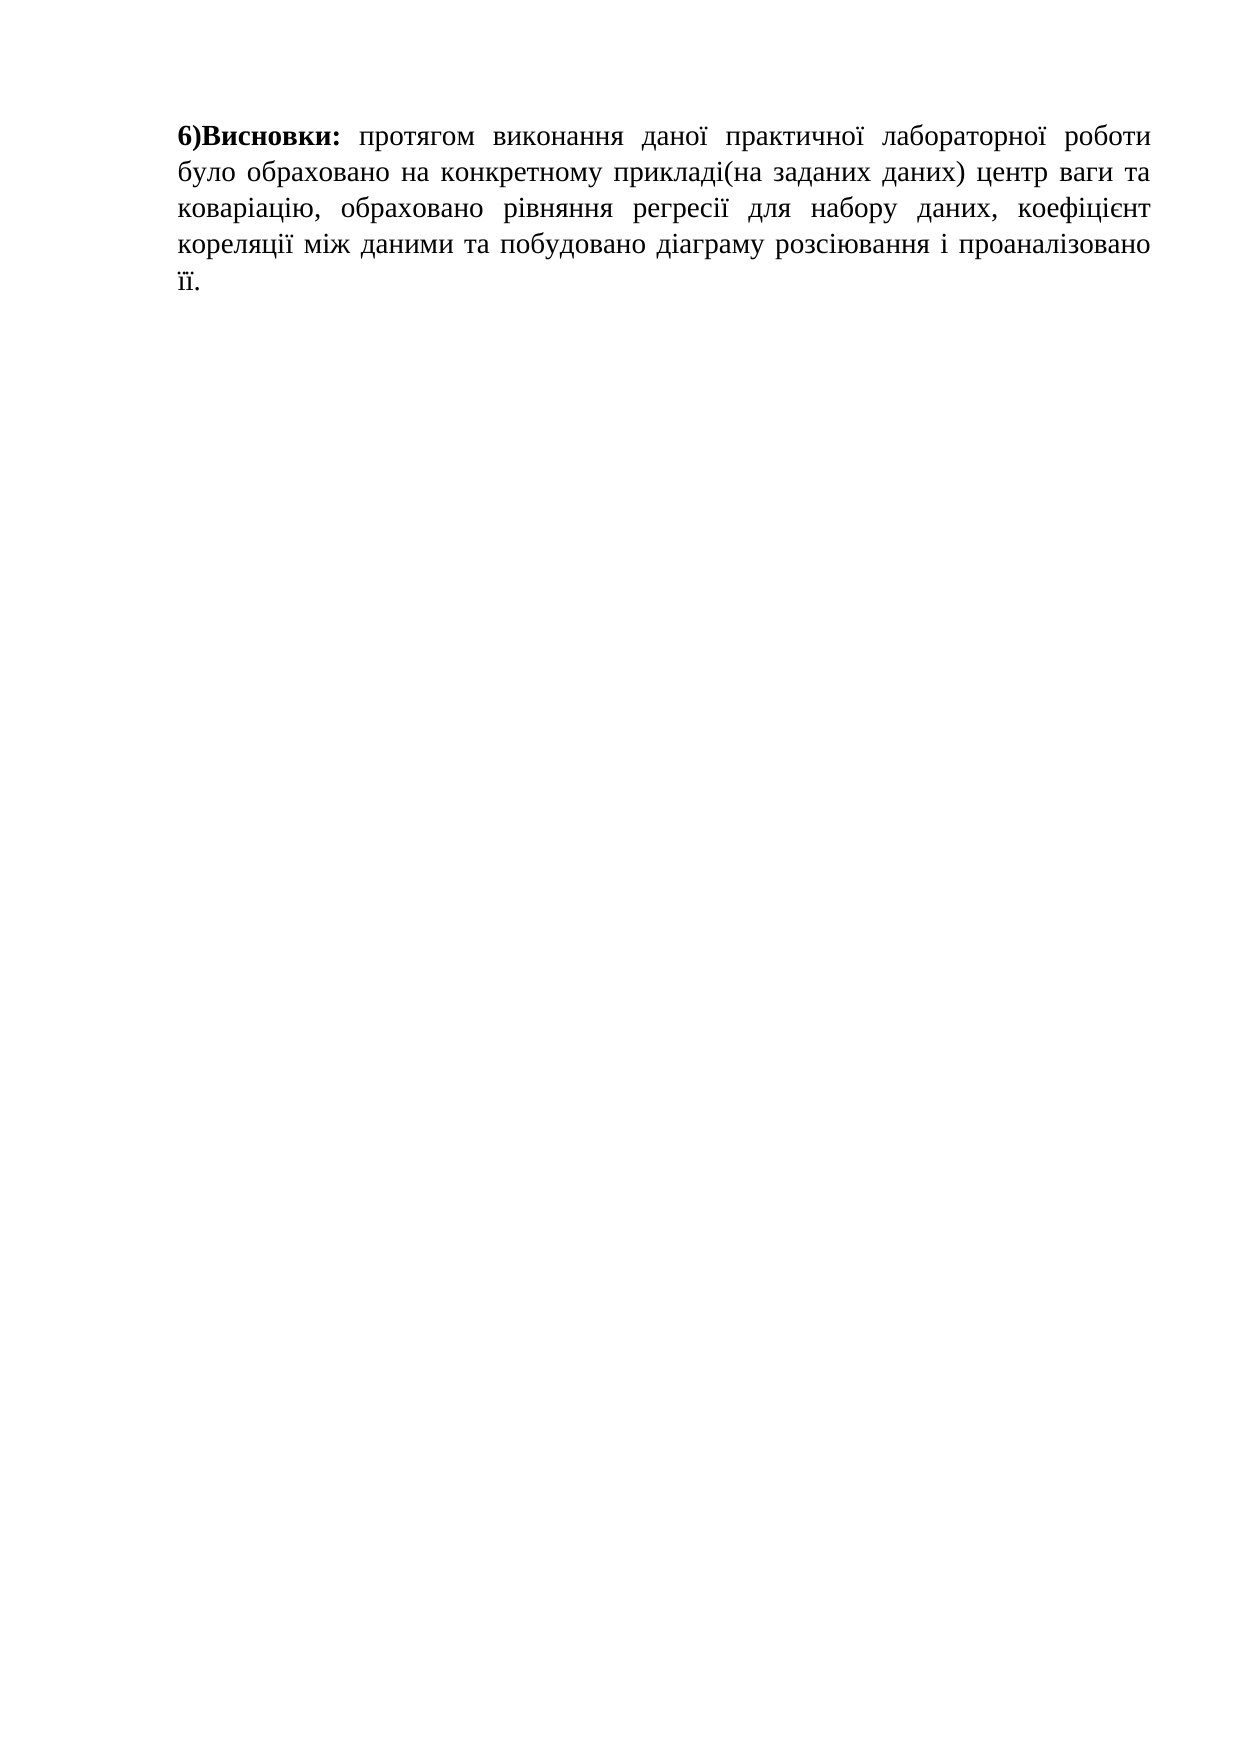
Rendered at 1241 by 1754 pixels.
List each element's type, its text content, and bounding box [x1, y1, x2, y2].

text 6)Висновки: протягом виконання даної практичної лабораторної роботи було обраховано на конкретному прикладі(на заданих даних) центр ваги та коваріацію, обраховано рівняння регресії для набору даних, коефіцієнт кореляції між даними та побудовано діаграму розсіювання і проаналізовано її. [177, 118, 1152, 296]
